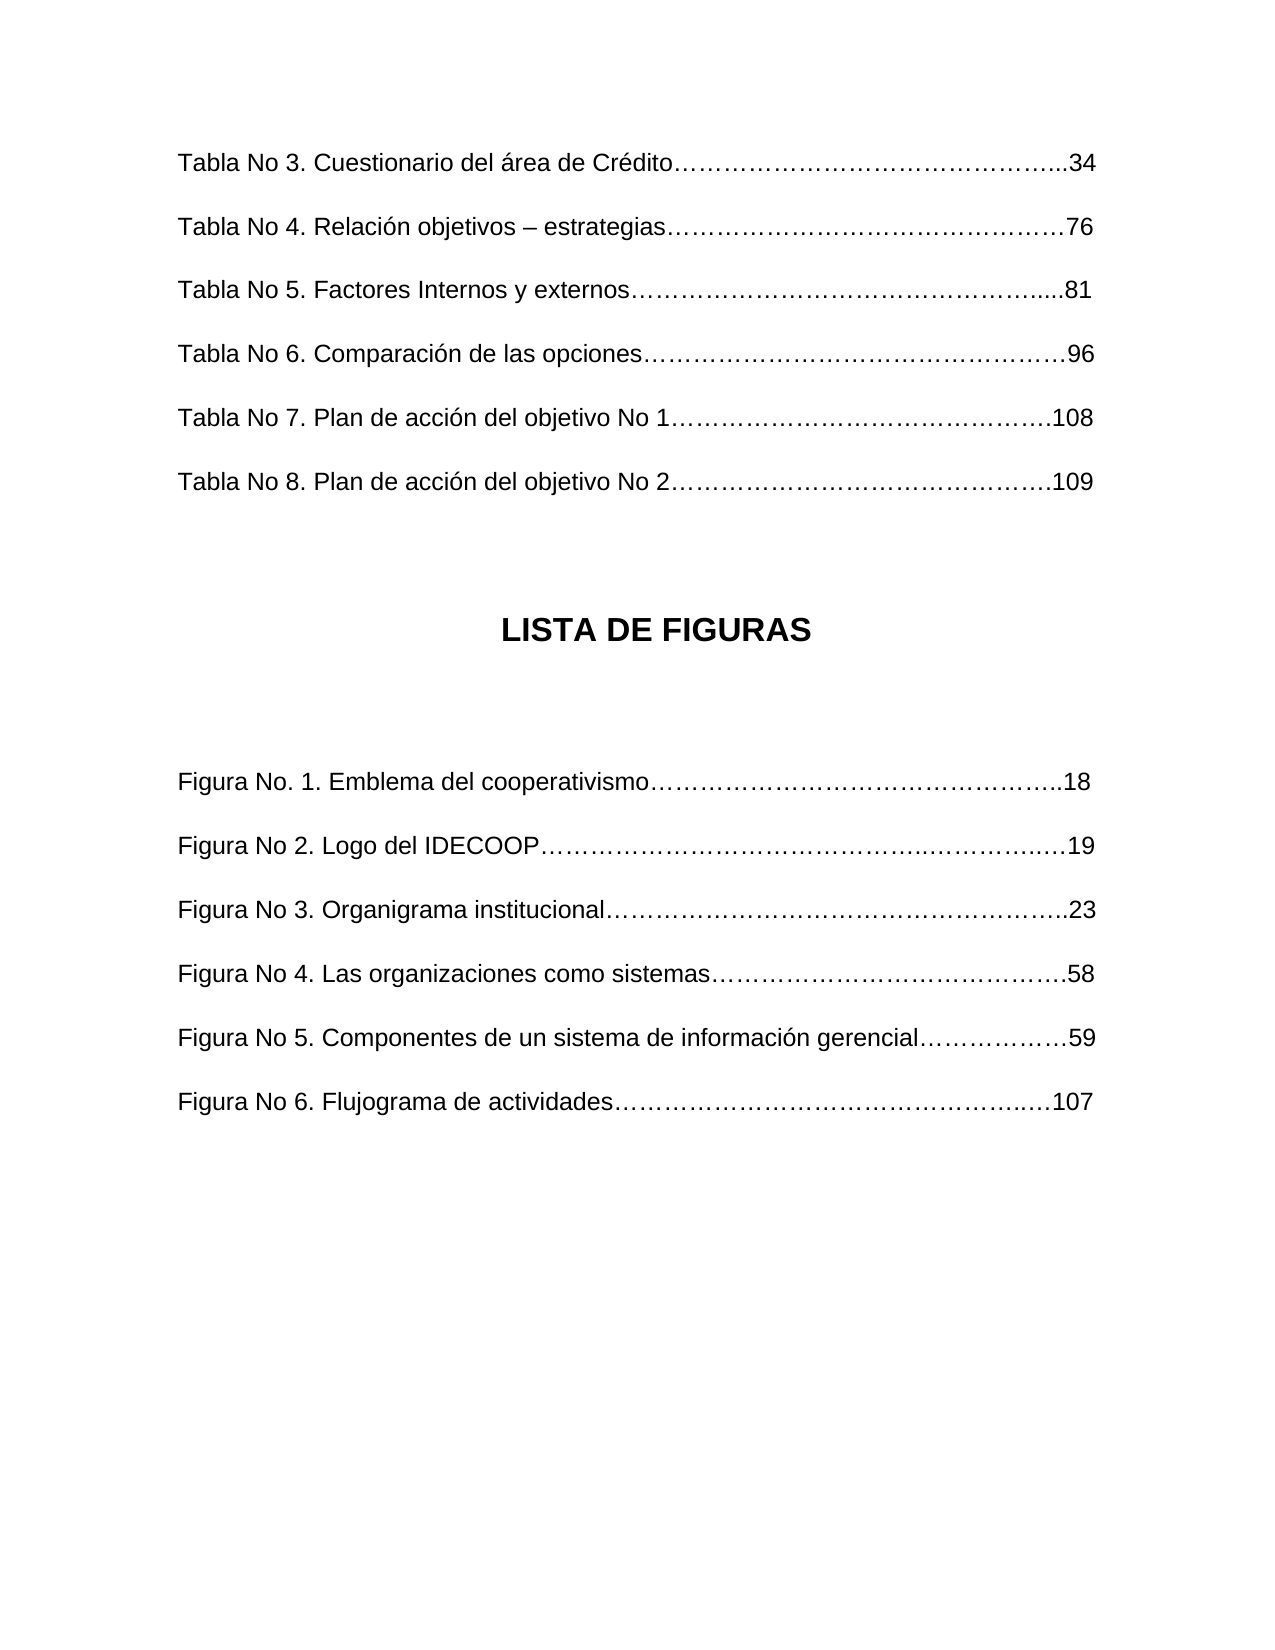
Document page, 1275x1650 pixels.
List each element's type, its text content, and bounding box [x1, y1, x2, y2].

text Figura No 4. Las organizaciones como sistemas…………………………………….58 [177, 958, 1098, 987]
text Figura No 6. Flujograma de actividades…………………………………………..…107 [177, 1086, 1098, 1115]
text Tabla No 7. Plan de acción del objetivo No 1……………………………………….108 [177, 403, 1098, 432]
text Tabla No 4. Relación objetivos – estrategias…………………………………………76 [177, 212, 1098, 240]
text Figura No 2. Logo del IDECOOP………………………………………..…………..…19 [177, 831, 1098, 859]
text Tabla No 5. Factores Internos y externos………………………………………….....81 [177, 276, 1098, 304]
text Tabla No 6. Comparación de las opciones……………………………………………96 [177, 339, 1098, 368]
text Figura No 3. Organigrama institucional………………………………………………..23 [177, 894, 1098, 923]
text LISTA DE FIGURAS [177, 610, 1098, 648]
text Figura No 5. Componentes de un sistema de información gerencial………………59 [177, 1022, 1098, 1051]
text Tabla No 3. Cuestionario del área de Crédito………………………………………...34 [177, 148, 1098, 176]
text Tabla No 8. Plan de acción del objetivo No 2……………………………………….109 [177, 467, 1098, 496]
text Figura No. 1. Emblema del cooperativismo…………………………………………..18 [177, 767, 1098, 795]
